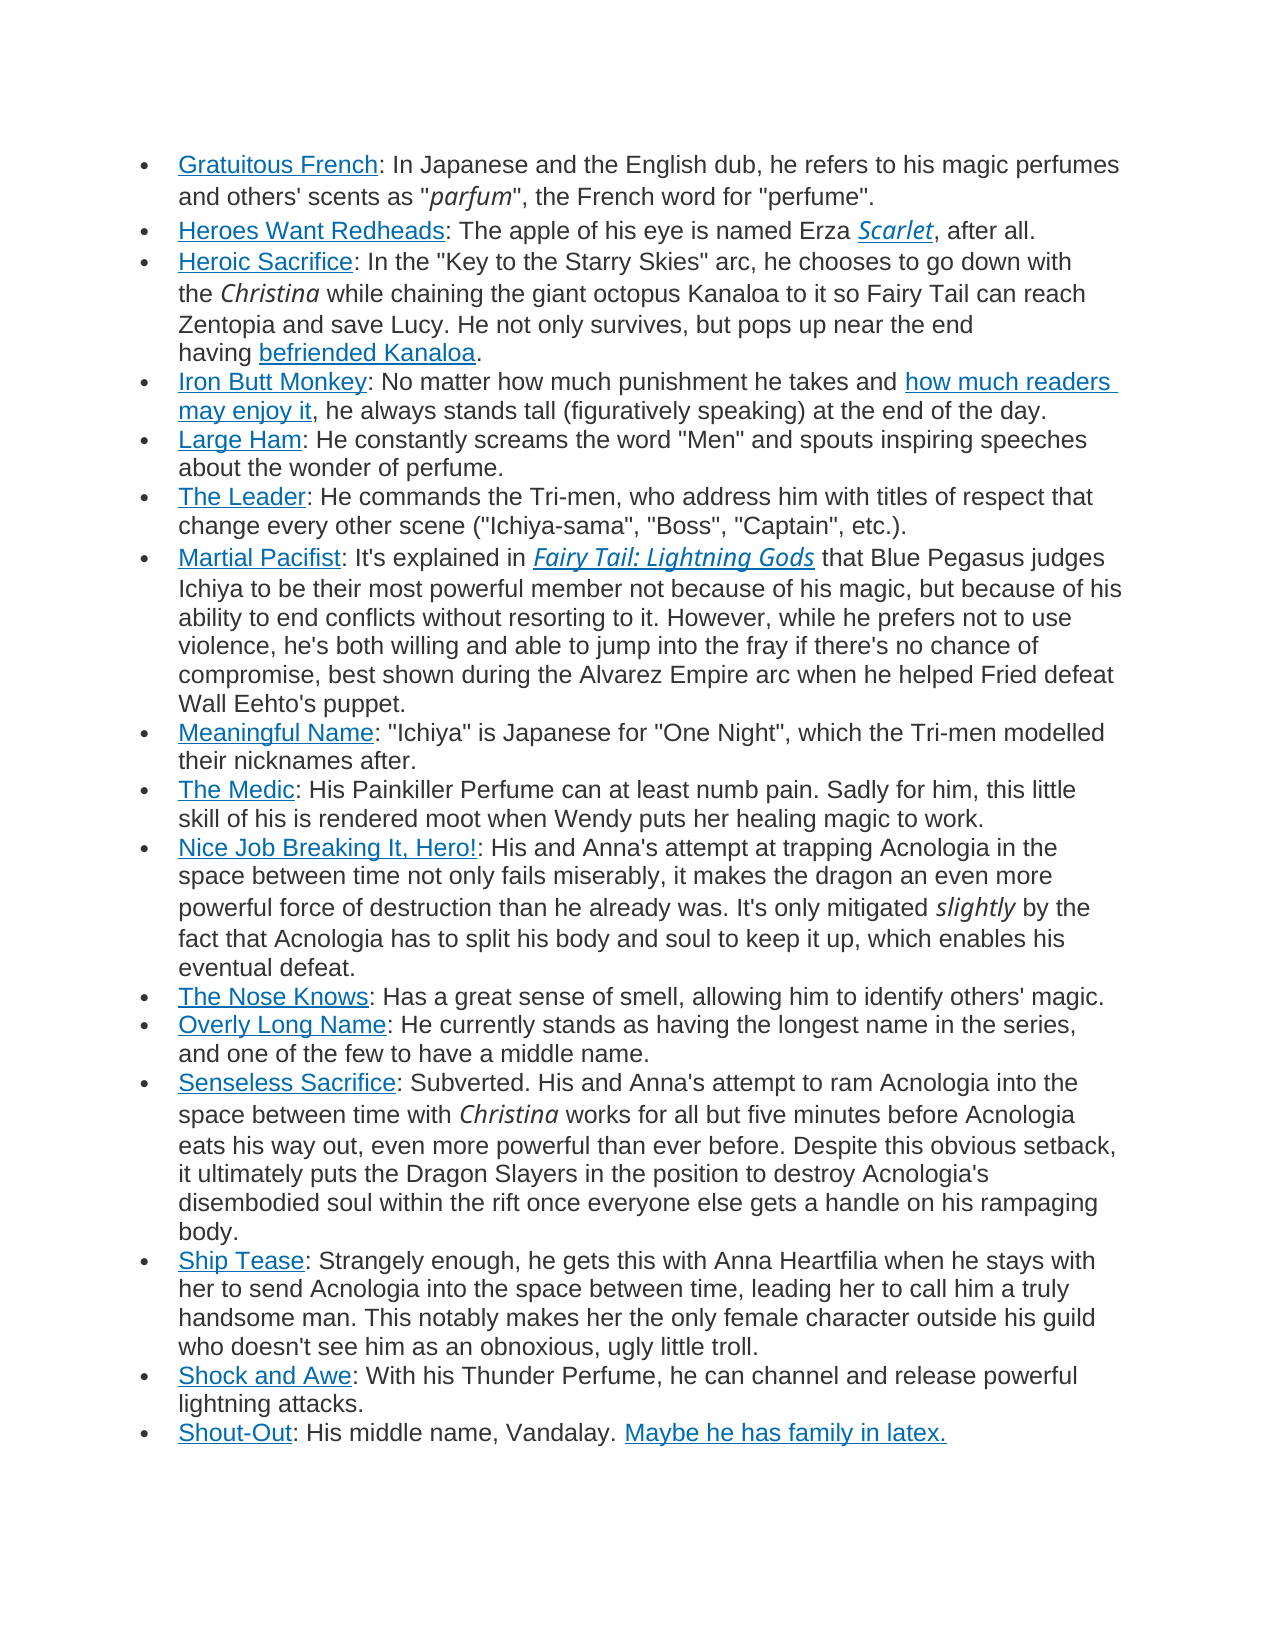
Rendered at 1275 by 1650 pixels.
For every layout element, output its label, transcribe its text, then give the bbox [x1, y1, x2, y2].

list Heroes Want Redheads: The apple of his eye is named Erza Scarlet, after all. [141, 213, 1125, 247]
list Martial Pacifist: It's explained in Fairy Tail: Lightning Gods that Blue Pegasus judges Ichiya to be their most powerful member not because of his magic, but because of his ability to end conflicts without resorting to it. However, while he prefers not to use violence, he's both willing and able to jump into the fray if there's no chance of compromise, best shown during the Alvarez Empire arc when he helped Fried defeat Wall Eehto's puppet. [141, 540, 1125, 717]
list The Medic: His Painkiller Perfume can at least numb pain. Sadly for him, this little skill of his is rendered moot when Wendy puts her healing magic to work. [141, 775, 1125, 832]
list Meaningful Name: "Ichiya" is Japanese for "One Night", which the Tri-men modelled their nicknames after. [141, 717, 1125, 775]
list Ship Tease: Strangely enough, he gets this with Anna Heartfilia when he stays with her to send Acnologia into the space between time, leading her to call him a truly handsome man. This notably makes her the only female character outside his guild who doesn't see him as an obnoxious, ugly little troll. [141, 1246, 1125, 1361]
list Heroic Sacrifice: In the "Key to the Starry Skies" arc, he chooses to go down with the Christina while chaining the giant octopus Kanaloa to it so Fairy Tail can reach Zentopia and save Lucy. He not only survives, but pops up near the end having befriended Kanaloa. [141, 247, 1125, 367]
list Large Ham: He constantly screams the word "Men" and spouts inspiring speeches about the wonder of perfume. [141, 425, 1125, 482]
list Iron Butt Monkey: No matter how much punishment he takes and how much readers may enjoy it, he always stands tall (figuratively speaking) at the end of the day. [141, 367, 1125, 425]
list Nice Job Breaking It, Hero!: His and Anna's attempt at trapping Acnologia in the space between time not only fails miserably, it makes the dragon an even more powerful force of destruction than he already was. It's only mitigated slightly by the fact that Acnologia has to split his body and soul to keep it up, which enables his eventual defeat. [141, 832, 1125, 982]
list The Nose Knows: Has a great sense of smell, allowing him to identify others' magic. [141, 982, 1125, 1010]
list The Leader: He commands the Tri-men, who address him with titles of respect that change every other scene ("Ichiya-sama", "Boss", "Captain", etc.). [141, 482, 1125, 540]
list Shout-Out: His middle name, Vandalay. Maybe he has family in latex. [141, 1418, 1125, 1447]
list Gratuitous French: In Japanese and the English dub, he refers to his magic perfumes and others' scents as "parfum", the French word for "perfume". [141, 150, 1125, 213]
list Senseless Sacrifice: Subverted. His and Anna's attempt to ram Acnologia into the space between time with Christina works for all but five minutes before Acnologia eats his way out, even more powerful than ever before. Despite this obvious setback, it ultimately puts the Dragon Slayers in the position to destroy Acnologia's disembodied soul within the rift once everyone else gets a handle on his rampaging body. [141, 1068, 1125, 1246]
list Overly Long Name: He currently stands as having the longest name in the series, and one of the few to have a middle name. [141, 1010, 1125, 1068]
list Shock and Awe: With his Thunder Perfume, he can channel and release powerful lightning attacks. [141, 1361, 1125, 1418]
